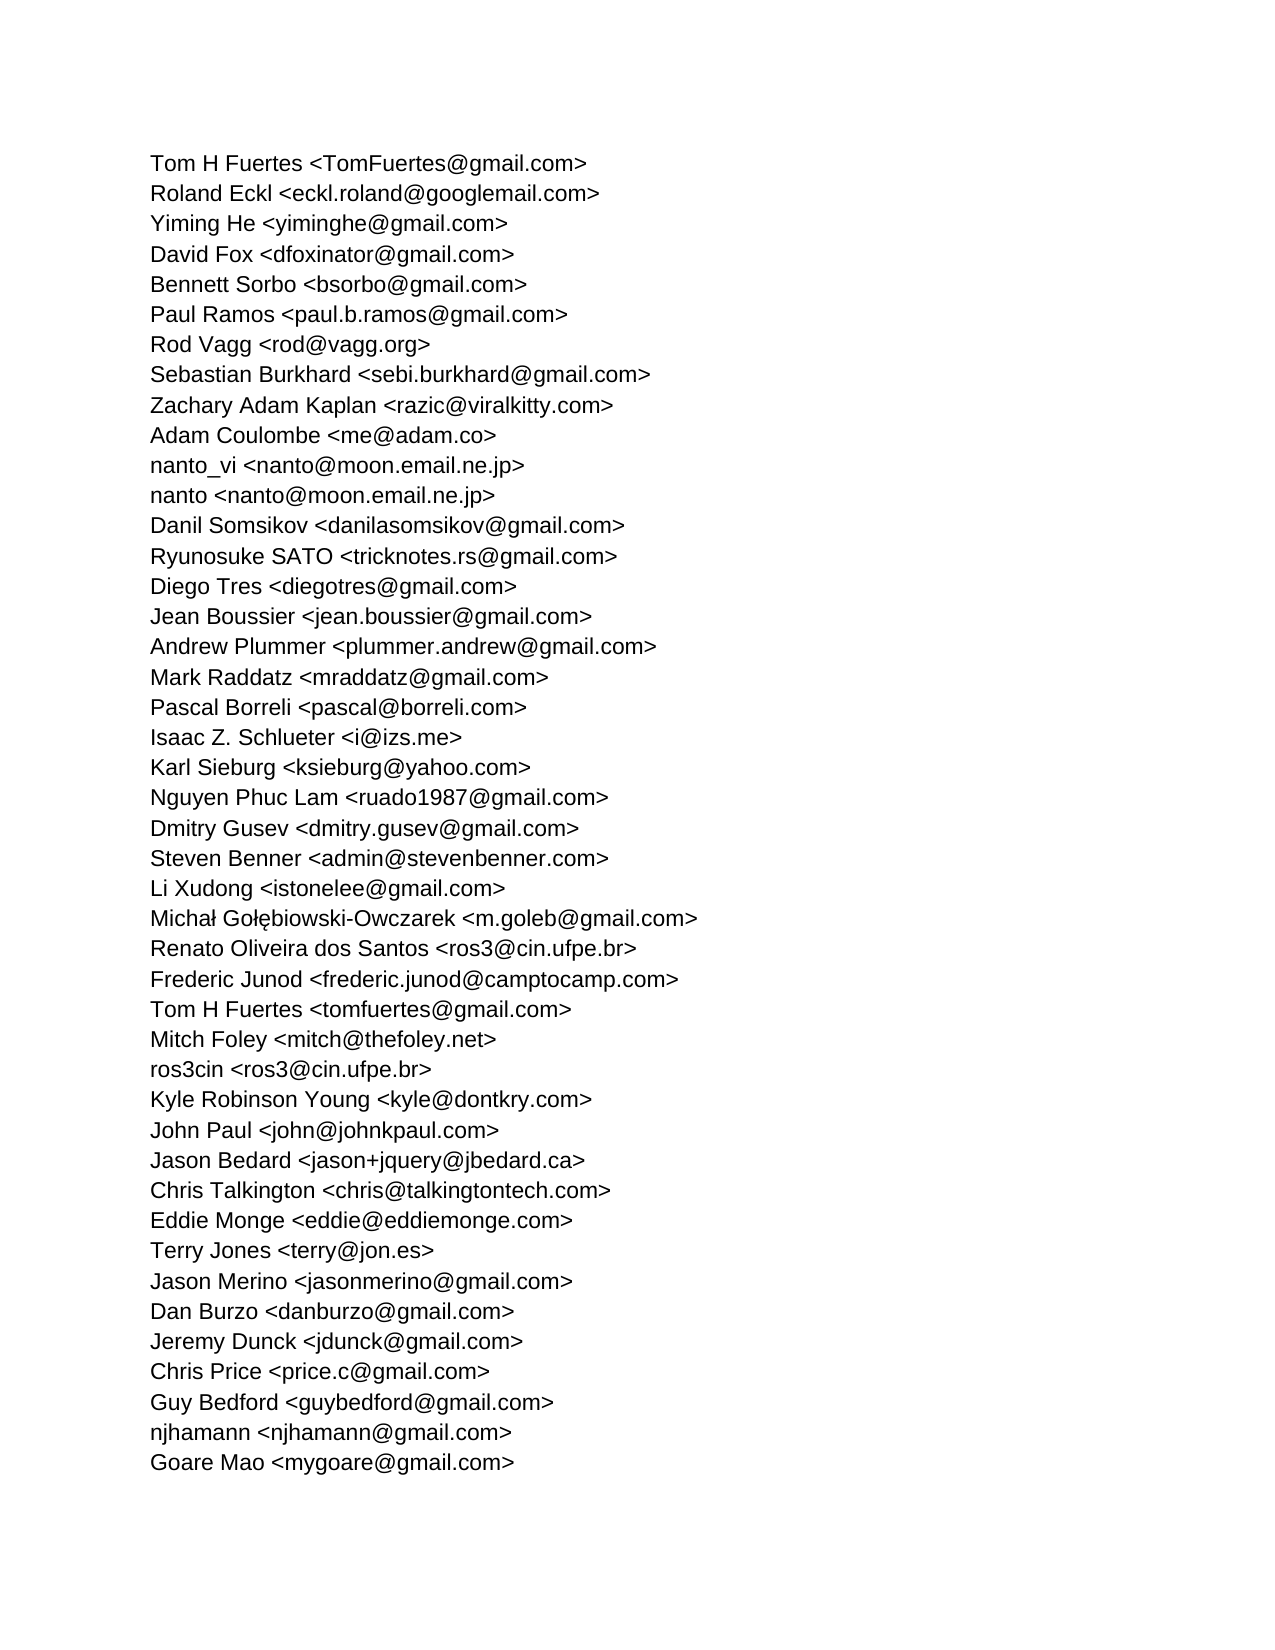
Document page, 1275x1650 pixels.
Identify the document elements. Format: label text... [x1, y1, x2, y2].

text Andrew Plummer <plummer.andrew@gmail.com> [150, 633, 1125, 660]
text Roland Eckl <eckl.roland@googlemail.com> [150, 180, 1125, 207]
text Jason Bedard <jason+jquery@jbedard.ca> [150, 1147, 1125, 1173]
text David Fox <dfoxinator@gmail.com> [150, 241, 1125, 267]
text Jason Merino <jasonmerino@gmail.com> [150, 1268, 1125, 1294]
text Kyle Robinson Young <kyle@dontkry.com> [150, 1086, 1125, 1113]
text Tom H Fuertes <TomFuertes@gmail.com> [150, 150, 1125, 176]
text Danil Somsikov <danilasomsikov@gmail.com> [150, 512, 1125, 539]
text Steven Benner <admin@stevenbenner.com> [150, 845, 1125, 871]
text Paul Ramos <paul.b.ramos@gmail.com> [150, 301, 1125, 327]
text Mark Raddatz <mraddatz@gmail.com> [150, 663, 1125, 690]
text Michał Gołębiowski-Owczarek <m.goleb@gmail.com> [150, 905, 1125, 932]
text nanto <nanto@moon.email.ne.jp> [150, 482, 1125, 509]
text Pascal Borreli <pascal@borreli.com> [150, 694, 1125, 720]
text Chris Talkington <chris@talkingtontech.com> [150, 1177, 1125, 1203]
text Frederic Junod <frederic.junod@camptocamp.com> [150, 966, 1125, 992]
text John Paul <john@johnkpaul.com> [150, 1117, 1125, 1143]
text Goare Mao <mygoare@gmail.com> [150, 1449, 1125, 1475]
text Li Xudong <istonelee@gmail.com> [150, 875, 1125, 901]
text Isaac Z. Schlueter <i@izs.me> [150, 724, 1125, 750]
text Diego Tres <diegotres@gmail.com> [150, 573, 1125, 599]
text Nguyen Phuc Lam <ruado1987@gmail.com> [150, 784, 1125, 811]
text Jeremy Dunck <jdunck@gmail.com> [150, 1328, 1125, 1354]
text Ryunosuke SATO <tricknotes.rs@gmail.com> [150, 543, 1125, 569]
text Bennett Sorbo <bsorbo@gmail.com> [150, 271, 1125, 297]
text Mitch Foley <mitch@thefoley.net> [150, 1026, 1125, 1052]
text Zachary Adam Kaplan <razic@viralkitty.com> [150, 392, 1125, 418]
text Adam Coulombe <me@adam.co> [150, 422, 1125, 448]
text Yiming He <yiminghe@gmail.com> [150, 210, 1125, 237]
text Renato Oliveira dos Santos <ros3@cin.ufpe.br> [150, 935, 1125, 962]
text njhamann <njhamann@gmail.com> [150, 1419, 1125, 1445]
text nanto_vi <nanto@moon.email.ne.jp> [150, 452, 1125, 478]
text Terry Jones <terry@jon.es> [150, 1237, 1125, 1264]
text Karl Sieburg <ksieburg@yahoo.com> [150, 754, 1125, 781]
text Jean Boussier <jean.boussier@gmail.com> [150, 603, 1125, 629]
text Tom H Fuertes <tomfuertes@gmail.com> [150, 996, 1125, 1022]
text Chris Price <price.c@gmail.com> [150, 1358, 1125, 1385]
text Rod Vagg <rod@vagg.org> [150, 331, 1125, 358]
text ros3cin <ros3@cin.ufpe.br> [150, 1056, 1125, 1083]
text Guy Bedford <guybedford@gmail.com> [150, 1388, 1125, 1415]
text Dmitry Gusev <dmitry.gusev@gmail.com> [150, 814, 1125, 841]
text Dan Burzo <danburzo@gmail.com> [150, 1298, 1125, 1324]
text Eddie Monge <eddie@eddiemonge.com> [150, 1207, 1125, 1234]
text Sebastian Burkhard <sebi.burkhard@gmail.com> [150, 361, 1125, 388]
